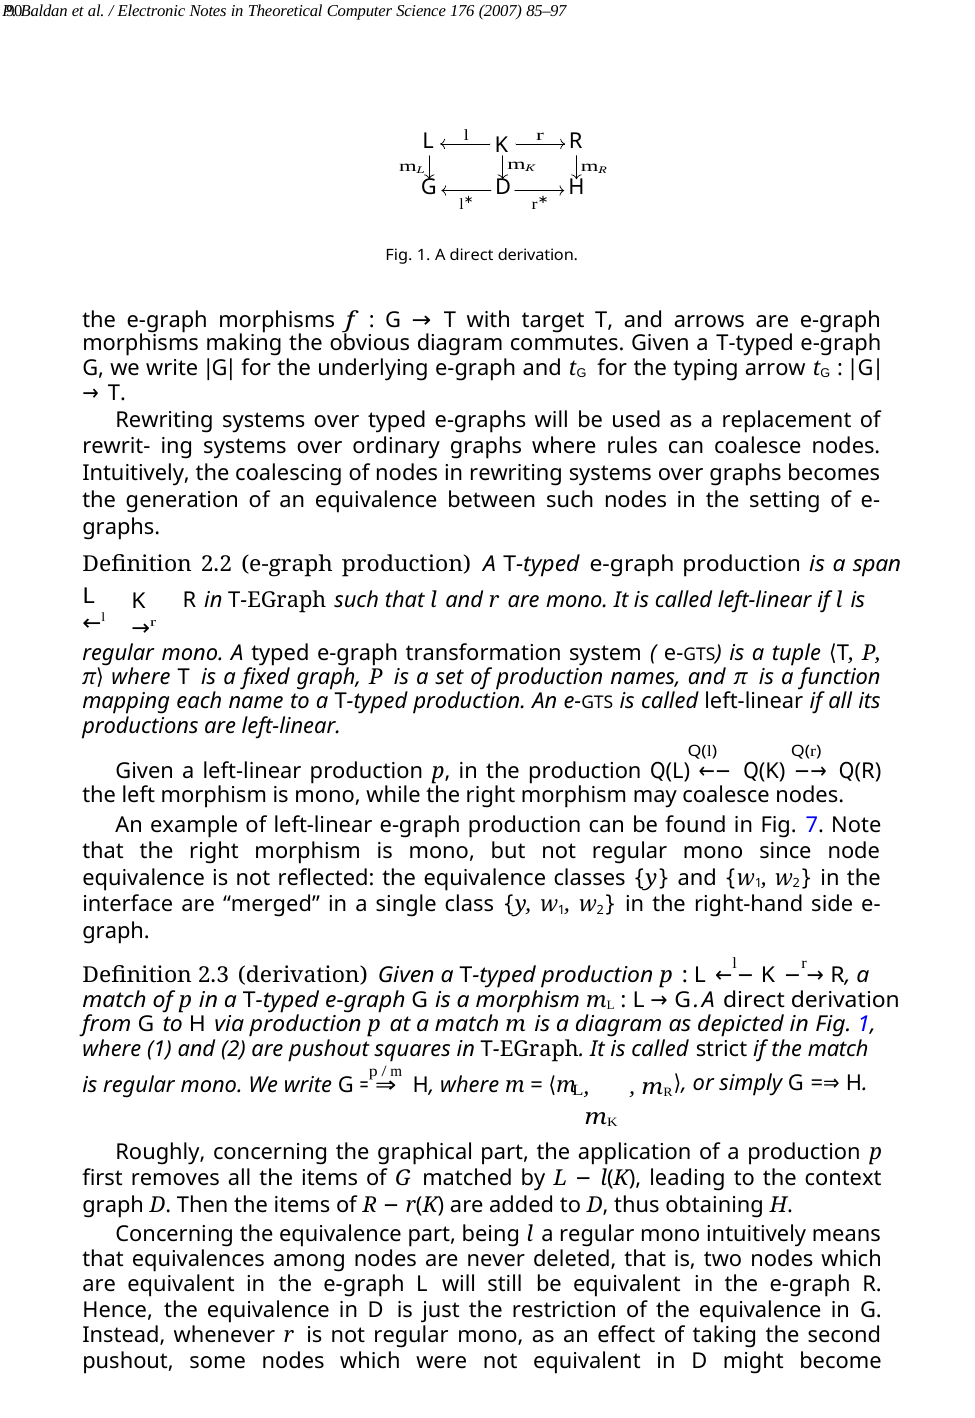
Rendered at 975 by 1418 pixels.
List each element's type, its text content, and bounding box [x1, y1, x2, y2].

text An example of left-linear e-graph production can be found in Fig. 7. Note that the right morphism is mono, but not regular mono since node equivalence is not reflected: the equivalence classes {y} and {w1, w2} in the interface are “merged” in a single class {y, w1, w2} in the right-hand side e-graph. [82, 811, 881, 945]
text Definition 2.3 (derivation) Given a T-typed production p : L ←l− K −r→ R, a match of p in a T-typed e-graph G is a morphism mL : L → G.A direct derivation from G to H via production p at a match m is a diagram as depicted in Fig. 1, where (1) and (2) are pushout squares in T-EGraph. It is called strict if the match [82, 959, 904, 1063]
text is regular mono. We write G =p/m H, where m = ⟨m [82, 1063, 583, 1100]
text Given a left-linear production p, in the production Q(L) ←− Q(K) −→ Q(R) the left morphism is mono, while the right morphism may coalesce nodes. [82, 759, 881, 808]
text regular mono. A typed e-graph transformation system ( e-gts) is a tuple ⟨T, P, π⟩ where T is a ﬁxed graph, P is a set of production names, and π is a function mapping each name to a T-typed production. An e-gts is called left-linear if all its productions are left-linear. [82, 641, 881, 740]
text the e-graph morphisms f : G → T with target T, and arrows are e-graph morphisms making the obvious diagram commutes. Given a T-typed e-graph G, we write |G| for the underlying e-graph and tG for the typing arrow tG : |G|→ T. [82, 307, 881, 406]
text , mR [630, 1071, 672, 1101]
text Rewriting systems over typed e-graphs will be used as a replacement of rewrit- ing systems over ordinary graphs where rules can coalesce nodes. Intuitively, the coalescing of nodes in rewriting systems over graphs becomes the generation of an equivalence between such nodes in the setting of e-graphs. [82, 407, 881, 541]
text K →r [131, 587, 169, 641]
text Definition 2.2 (e-graph production) A T-typed e-graph production is a span [82, 548, 904, 578]
text , mK [584, 1071, 628, 1131]
text ⟩, or simply G =⇒ H. [673, 1067, 904, 1097]
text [82, 1221, 881, 1375]
text Roughly, concerning the graphical part, the application of a production p first removes all the items of G matched by L − l(K), leading to the context graph D. Then the items of R − r(K) are added to D, thus obtaining H. [82, 1138, 882, 1219]
text R in T-EGraph such that l and r are mono. It is called left-linear if l is [182, 583, 904, 614]
text L ←l [82, 583, 116, 636]
text mL mR [102, 155, 904, 176]
text Fig. 1. A direct derivation. [71, 243, 892, 264]
